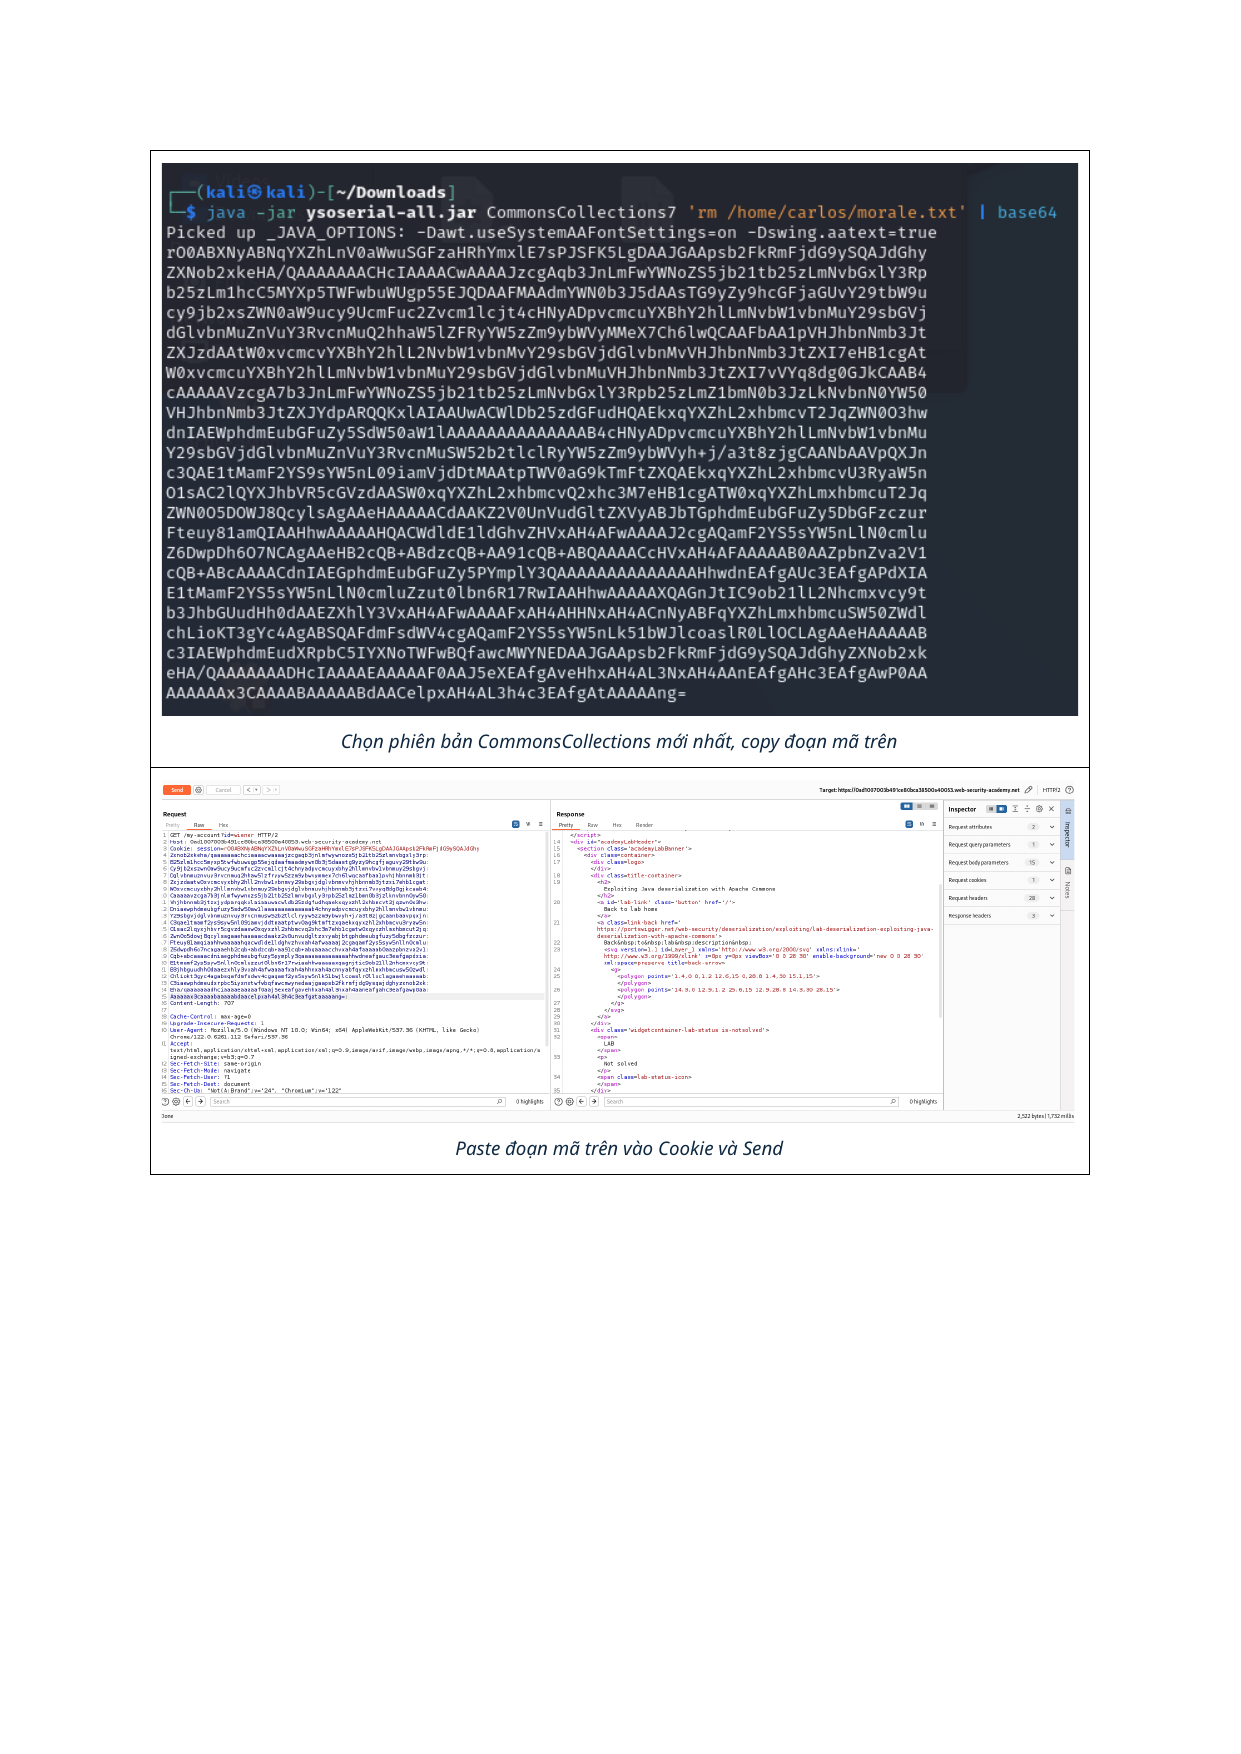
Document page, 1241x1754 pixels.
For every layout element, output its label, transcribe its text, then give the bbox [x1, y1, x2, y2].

table_cell Paste đoạn mã trên vào Cookie và Send [151, 768, 1089, 1173]
picture [161, 163, 1079, 716]
picture [161, 780, 1075, 1123]
table_cell Chọn phiên bản CommonsCollections mới nhất, copy đoạn mã trên [151, 151, 1089, 767]
